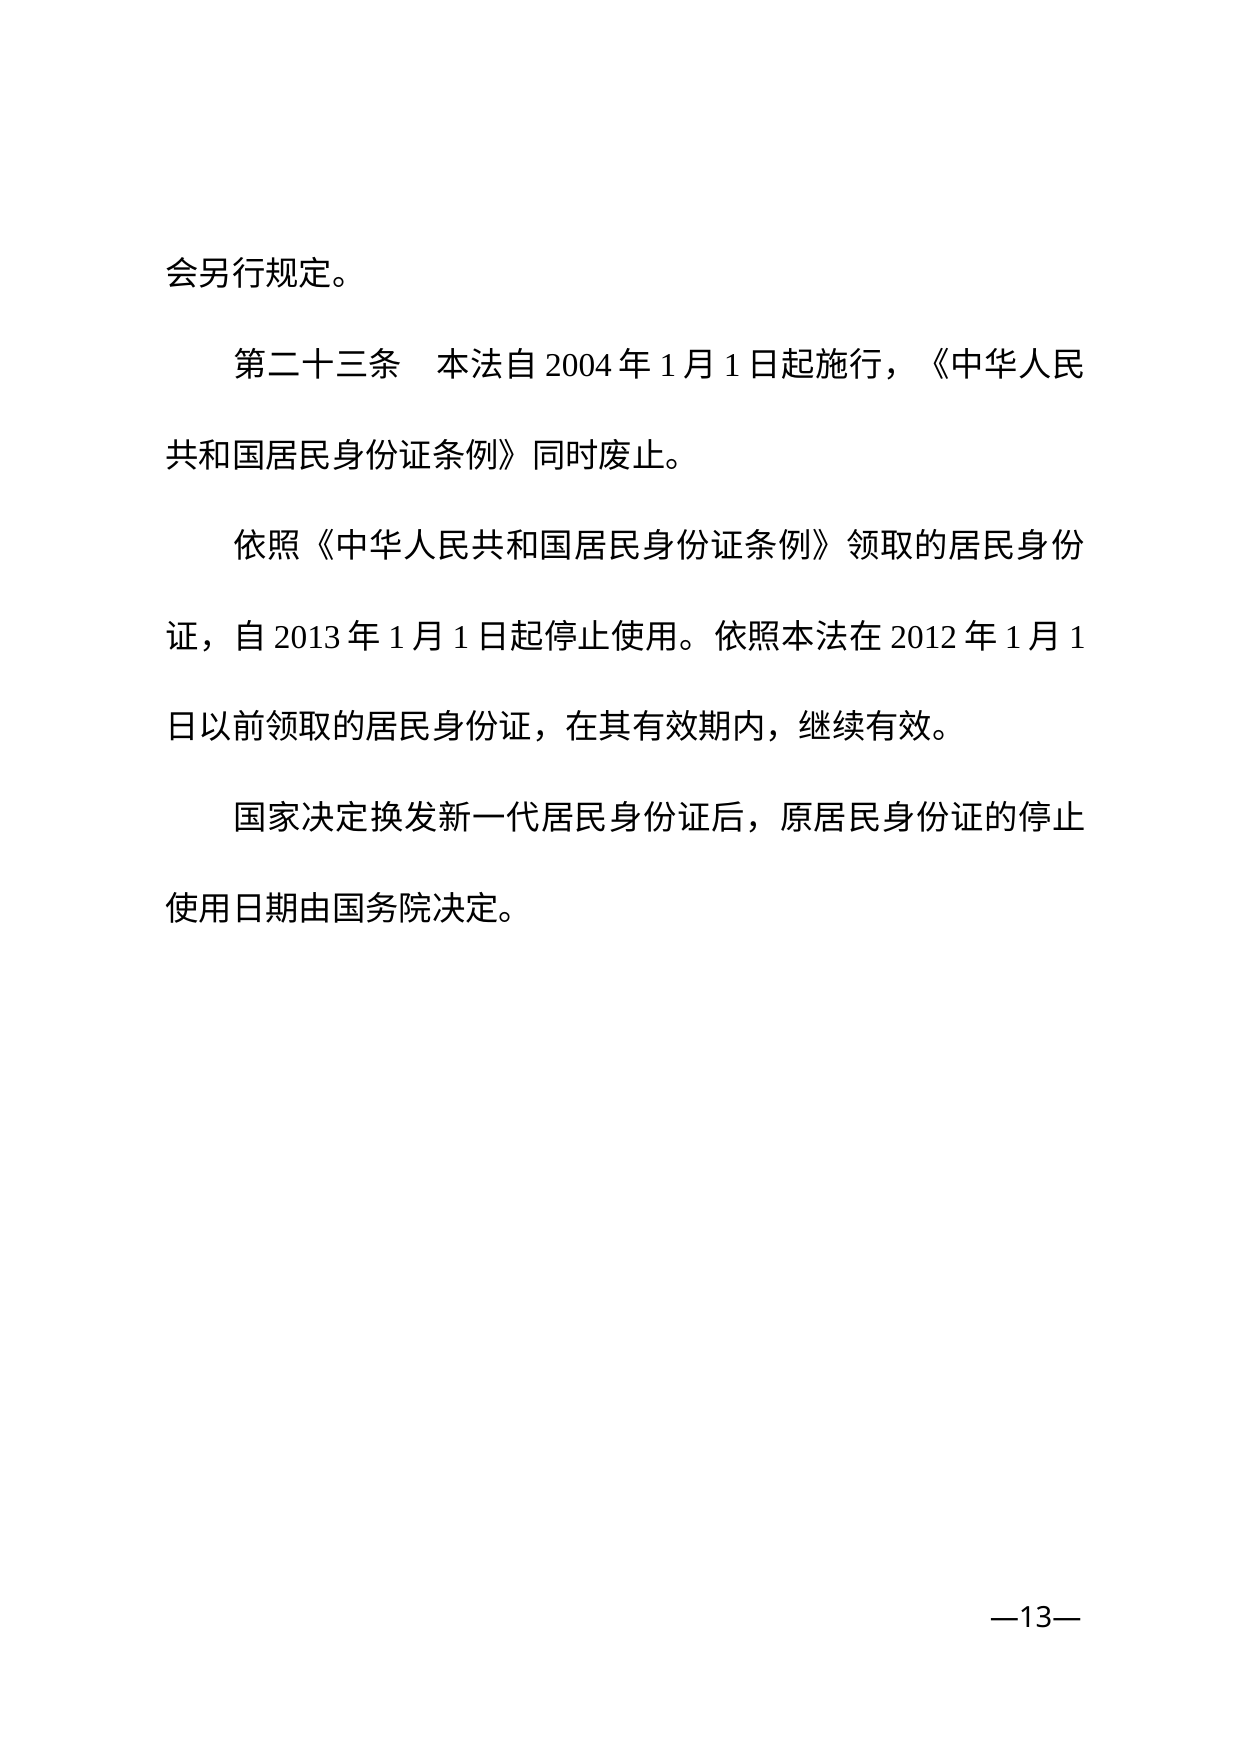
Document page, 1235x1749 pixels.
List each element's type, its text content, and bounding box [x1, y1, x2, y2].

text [165, 226, 1087, 317]
text 依照《中华人民共和国居民身份证条例》领取的居民身份证，自2013年1月1日起停止使用。依照本法在2012年1月1日以前领取的居民身份证，在其有效期内，继续有效。 [165, 498, 1087, 770]
text 国家决定换发新一代居民身份证后，原居民身份证的停止使用日期由国务院决定。 [165, 770, 1087, 951]
text 第二十三条 本法自2004年1月1日起施行，《中华人民共和国居民身份证条例》同时废止。 [165, 317, 1087, 498]
